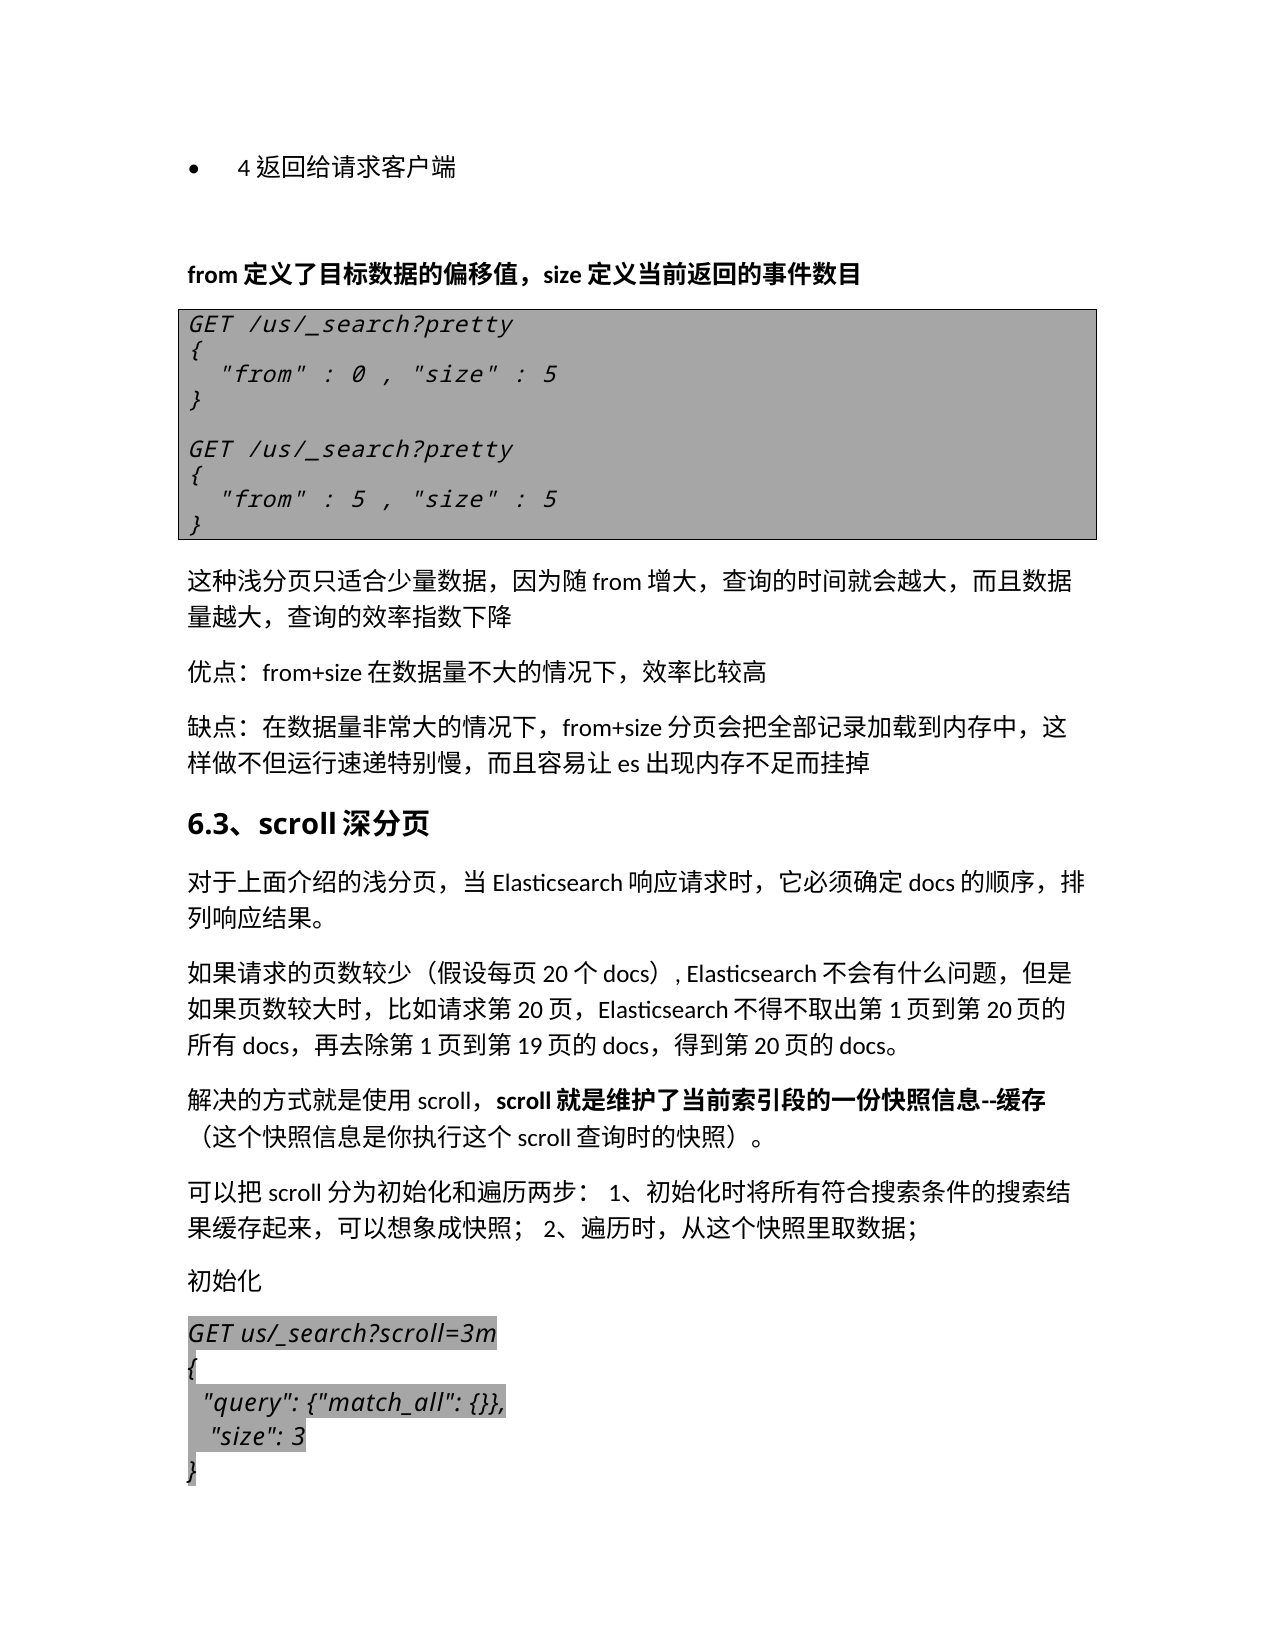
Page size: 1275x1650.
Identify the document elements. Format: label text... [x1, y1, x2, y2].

list 4 返回给请求客户端 [187, 150, 1087, 184]
subtitle 6.3、scroll深分页 [187, 801, 1087, 843]
text 解决的方式就是使用scroll，scroll就是维护了当前索引段的一份快照信息--缓存（这个快照信息是你执行这个scroll查询时的快照）。 [187, 1081, 1087, 1153]
text 优点：from+size在数据量不大的情况下，效率比较高 [187, 652, 1087, 689]
text from定义了目标数据的偏移值，size定义当前返回的事件数目 [187, 254, 1087, 290]
text 初始化 [187, 1263, 1087, 1297]
text 如果请求的页数较少（假设每页20个docs）, Elasticsearch不会有什么问题，但是如果页数较大时，比如请求第20页，Elasticsearch不得不取出第1页到第20页的所有docs，再去除第1页到第19页的docs，得到第20页的docs。 [187, 953, 1087, 1062]
text 对于上面介绍的浅分页，当Elasticsearch响应请求时，它必须确定docs的顺序，排列响应结果。 [187, 862, 1087, 934]
text 缺点：在数据量非常大的情况下，from+size分页会把全部记录加载到内存中，这样做不但运行速递特别慢，而且容易让es出现内存不足而挂掉 [187, 707, 1087, 780]
text 可以把 scroll 分为初始化和遍历两步： 1、初始化时将所有符合搜索条件的搜索结果缓存起来，可以想象成快照； 2、遍历时，从这个快照里取数据； [187, 1172, 1087, 1244]
text 这种浅分页只适合少量数据，因为随from增大，查询的时间就会越大，而且数据量越大，查询的效率指数下降 [187, 561, 1087, 634]
text GET us/_search?scroll=3m { "query": {"match_all": {}}, "size": 3 } 初始化的时候就像是普通的search一样 其中的scroll=3m代表当前查询的数据缓存3分钟 Size：3 代表当前查询3条数据 [196, 1316, 1087, 1486]
text GET /us/_search?pretty { "from" : 0 , "size" : 5 } GET /us/_search?pretty { "from" : 5 , "size" : 5 } [179, 310, 1096, 539]
